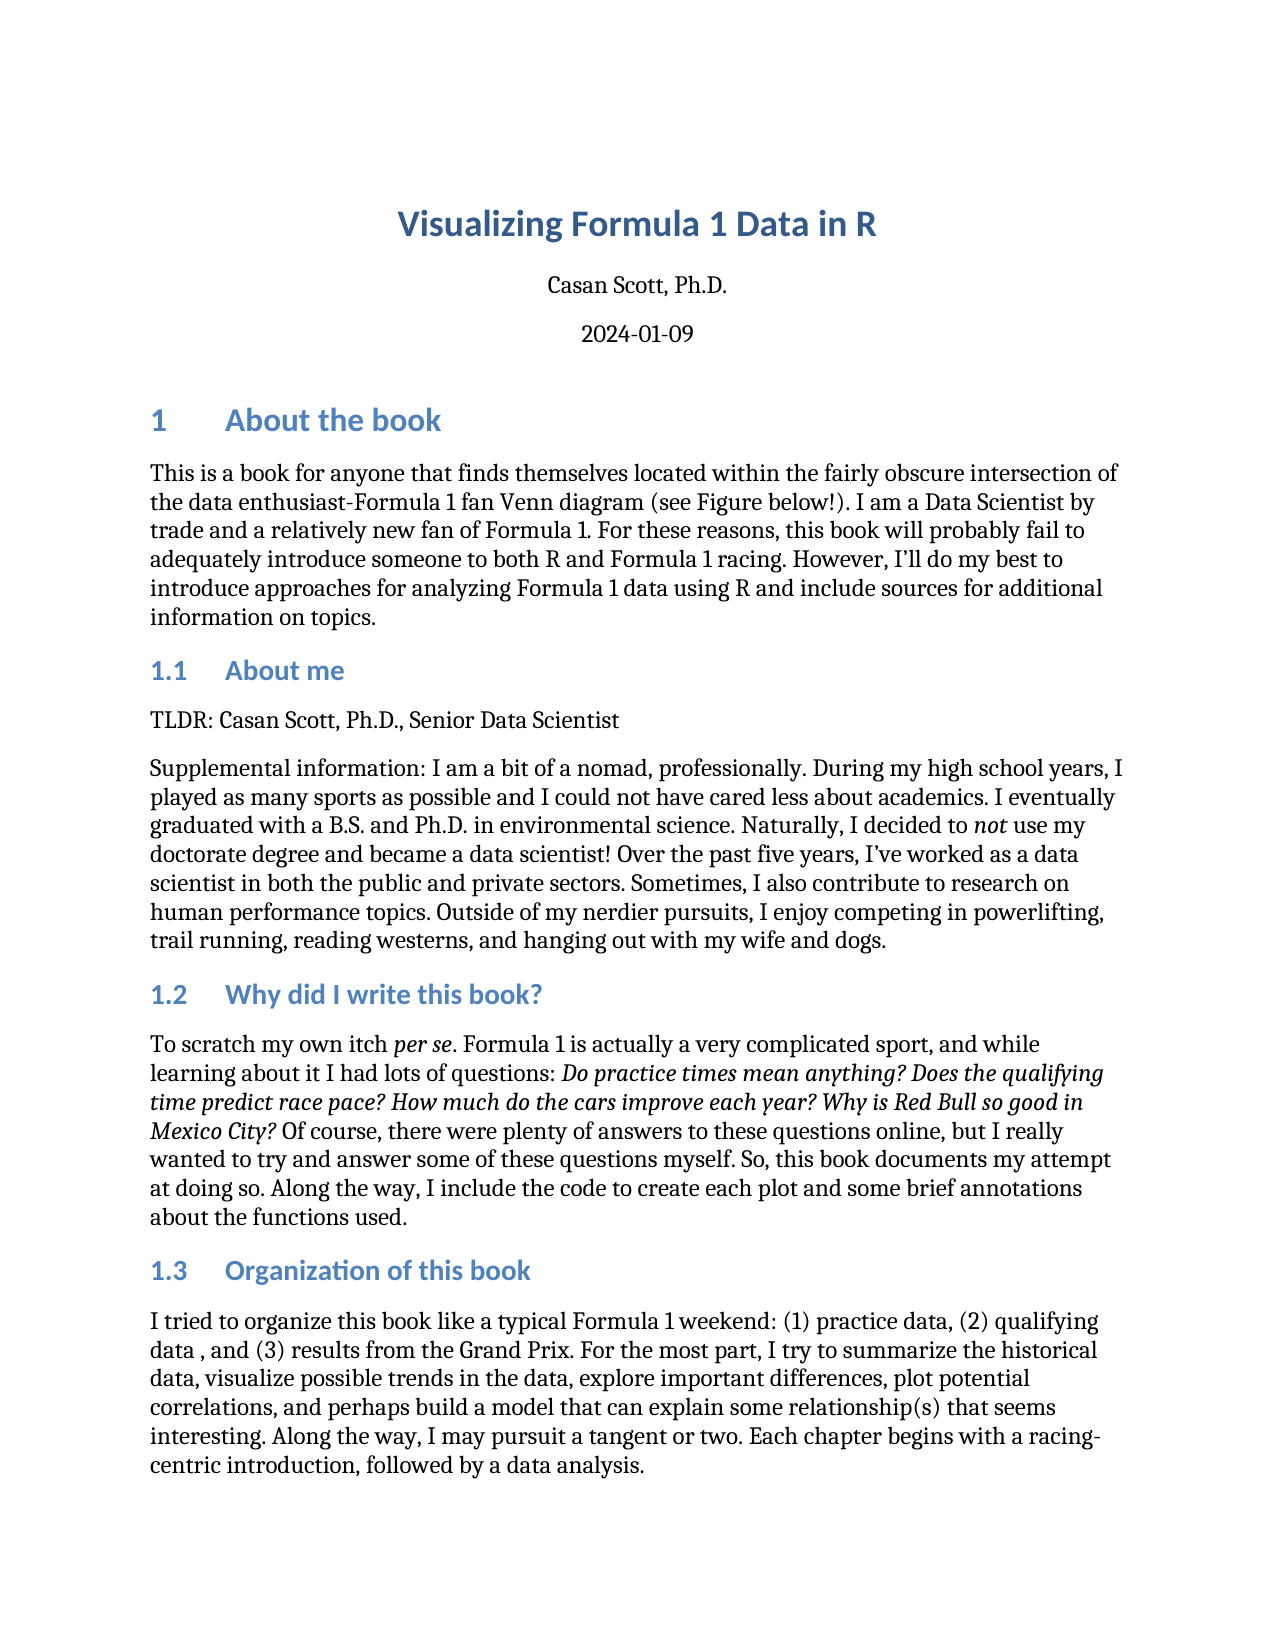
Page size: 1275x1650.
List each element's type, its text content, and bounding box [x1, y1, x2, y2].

subtitle 1 About the book [150, 399, 1125, 440]
subtitle 1.3 Organization of this book [150, 1252, 1125, 1288]
subtitle 1.2 Why did I write this book? [150, 976, 1125, 1012]
text To scratch my own itch per se. Formula 1 is actually a very complicated sport, and while learning about it I had lots of questions: Do practice times mean anything? Does the qualifying time predict race pace? How much do the cars improve each year? Why is Red Bull so good in Mexico City? Of course, there were plenty of answers to these questions online, but I really wanted to try and answer some of these questions myself. So, this book documents my attempt at doing so. Along the way, I include the code to create each plot and some brief annotations about the functions used. [150, 1030, 1125, 1232]
text 2024-01-09 [150, 320, 1125, 349]
title Visualizing Formula 1 Data in R [150, 200, 1125, 246]
text TLDR: Casan Scott, Ph.D., Senior Data Scientist [150, 706, 1125, 735]
text This is a book for anyone that finds themselves located within the fairly obscure intersection of the data enthusiast-Formula 1 fan Venn diagram (see Figure below!). I am a Data Scientist by trade and a relatively new fan of Formula 1. For these reasons, this book will probably fail to adequately introduce someone to both R and Formula 1 racing. However, I’ll do my best to introduce approaches for analyzing Formula 1 data using R and include sources for additional information on topics. [150, 459, 1125, 631]
text Supplemental information: I am a bit of a nomad, professionally. During my high school years, I played as many sports as possible and I could not have cared less about academics. I eventually graduated with a B.S. and Ph.D. in environmental science. Naturally, I decided to not use my doctorate degree and became a data scientist! Over the past five years, I’ve worked as a data scientist in both the public and private sectors. Sometimes, I also contribute to research on human performance topics. Outside of my nerdier pursuits, I enjoy competing in powerlifting, trail running, reading westerns, and hanging out with my wife and dogs. [150, 754, 1125, 955]
subtitle 1.1 About me [150, 652, 1125, 688]
text I tried to organize this book like a typical Formula 1 weekend: (1) practice data, (2) qualifying data , and (3) results from the Grand Prix. For the most part, I try to summarize the historical data, visualize possible trends in the data, explore important differences, plot potential correlations, and perhaps build a model that can explain some relationship(s) that seems interesting. Along the way, I may pursuit a tangent or two. Each chapter begins with a racing-centric introduction, followed by a data analysis. [150, 1307, 1125, 1479]
text Casan Scott, Ph.D. [150, 271, 1125, 299]
